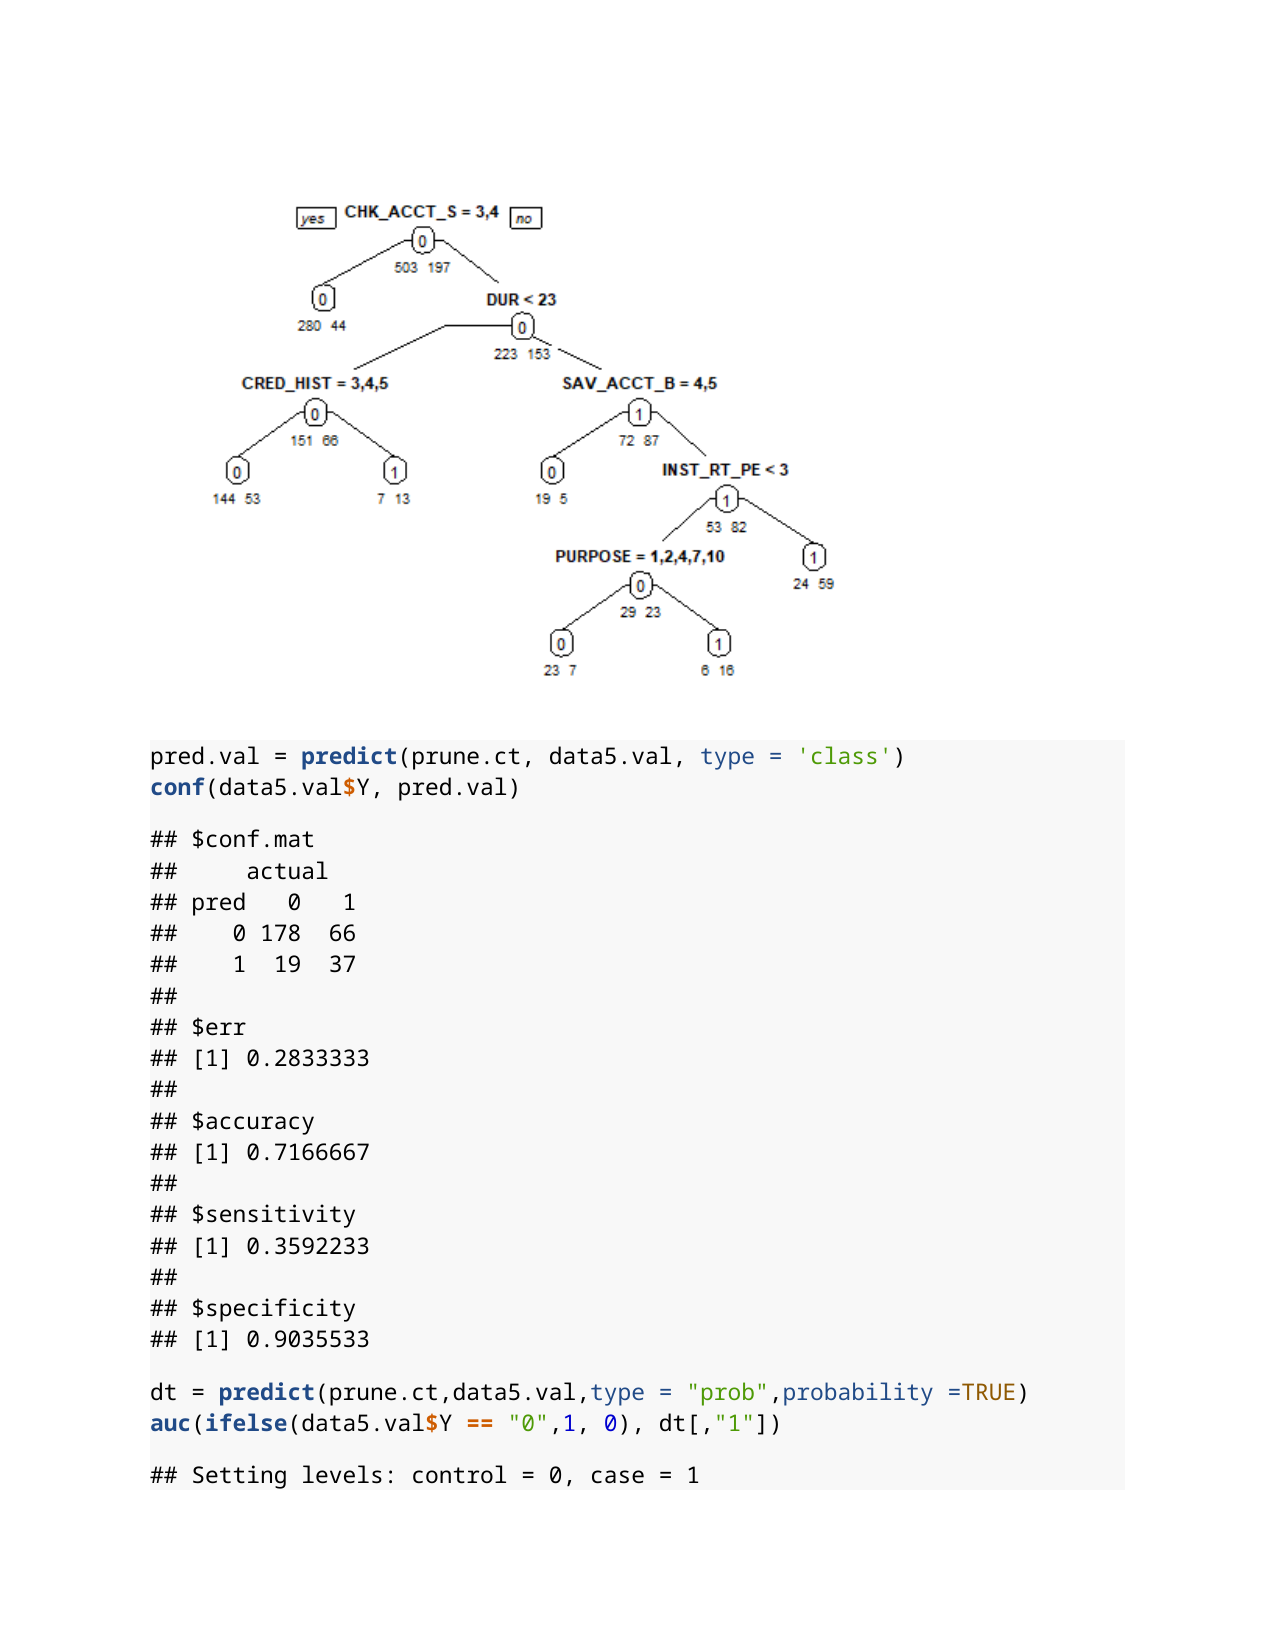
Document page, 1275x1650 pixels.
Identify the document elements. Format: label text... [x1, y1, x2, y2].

text ## $conf.mat ## actual ## pred 0 1 ## 0 178 66 ## 1 19 37 ## ## $err ## [1] 0.2833333 ## ## $accuracy ## [1] 0.7166667 ## ## $sensitivity ## [1] 0.3592233 ## ## $specificity ## [1] 0.9035533 [150, 823, 1125, 1354]
text pred.val = predict(prune.ct, data5.val, type = 'class') conf(data5.val$Y, pred.val) [521, 740, 1125, 802]
text dt = predict(prune.ct,data5.val,type = "prob",probability =TRUE) auc(ifelse(data5.val$Y == "0",1, 0), dt[,"1"]) [782, 1375, 1125, 1438]
picture [150, 150, 898, 722]
text ## Setting levels: control = 0, case = 1 [150, 1459, 1125, 1490]
